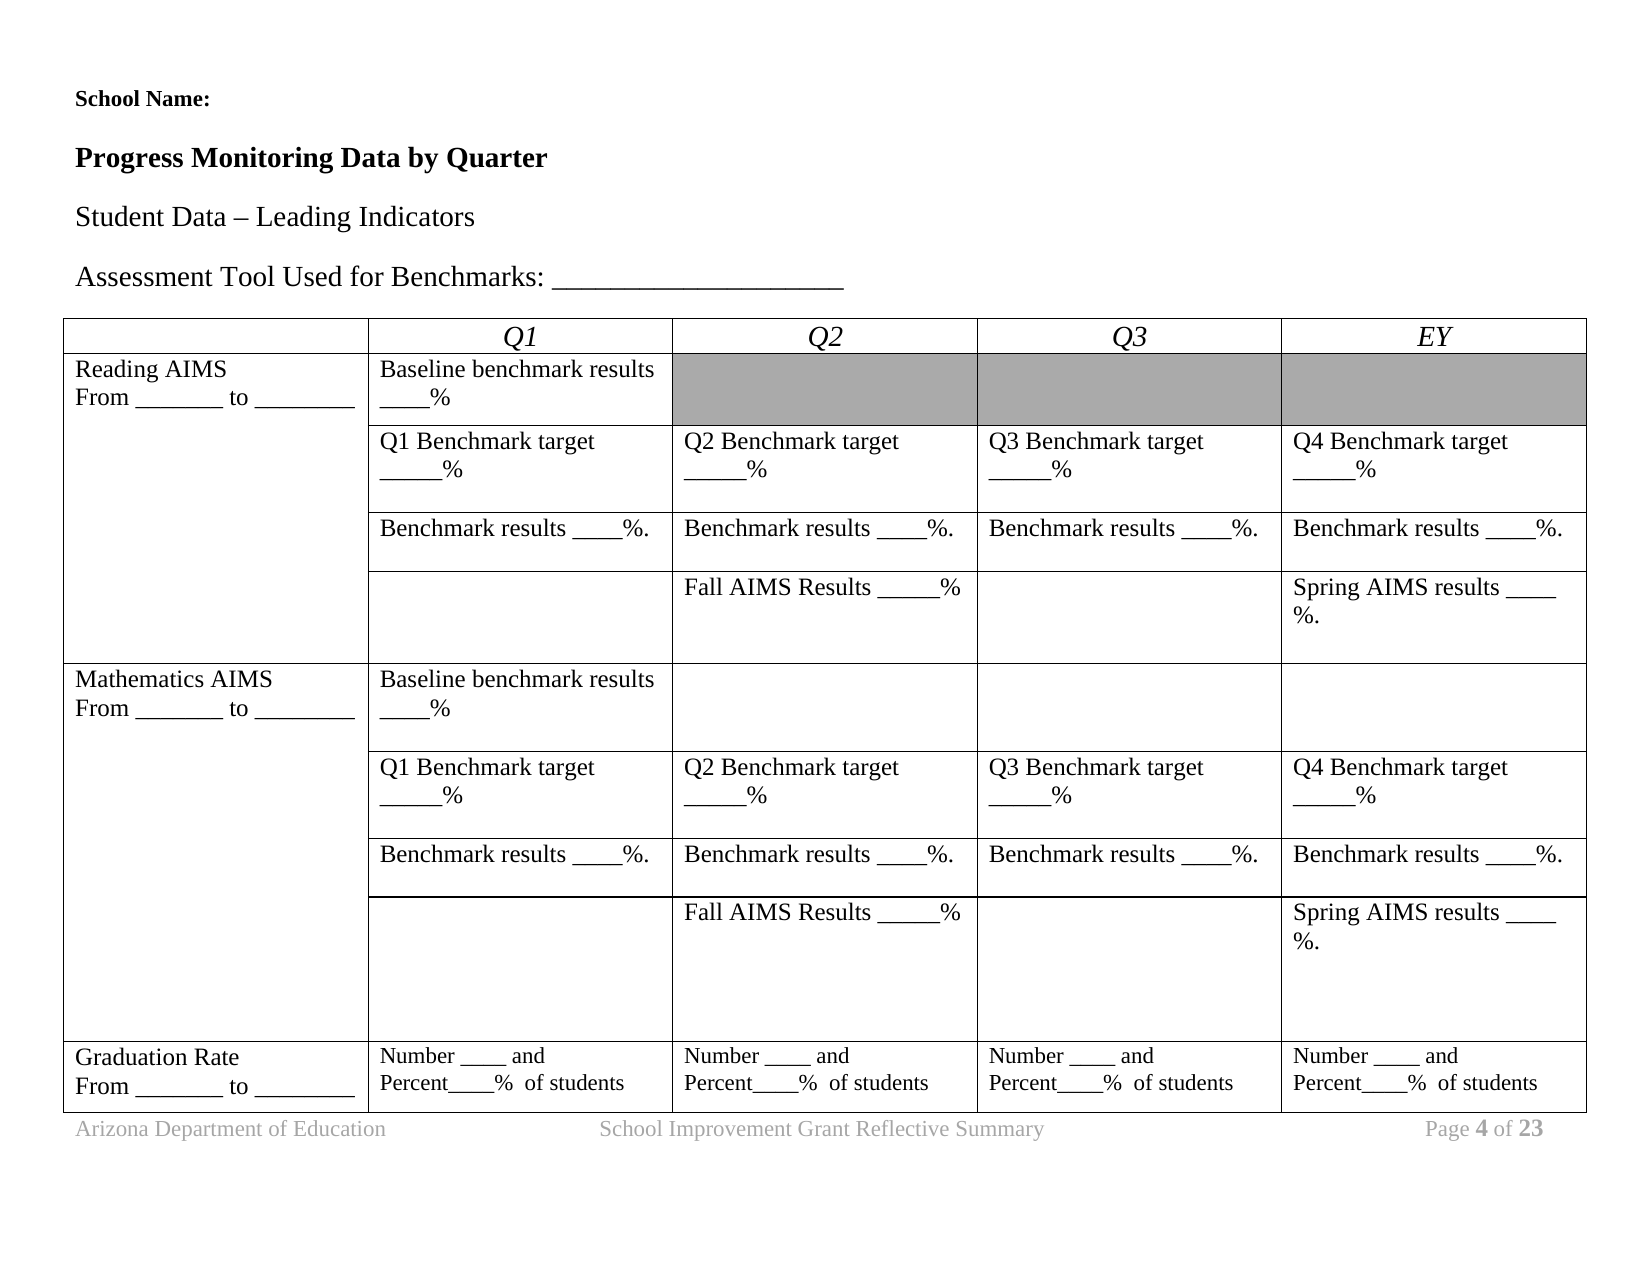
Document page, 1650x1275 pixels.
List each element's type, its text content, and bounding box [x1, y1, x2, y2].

table_header Q1 [369, 319, 672, 353]
table_cell Fall AIMS Results _____% [673, 572, 977, 663]
table_cell Q4 Benchmark target _____% [1282, 426, 1586, 512]
table_cell Q1 Benchmark target _____% [369, 752, 672, 838]
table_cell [978, 1042, 1281, 1112]
table_cell Baseline benchmark results ____% [369, 664, 672, 751]
table_cell Fall AIMS Results _____% [673, 898, 977, 1041]
table_cell [673, 664, 977, 751]
table_cell Q3 Benchmark target _____% [978, 752, 1281, 838]
table_cell Benchmark results ____%. [369, 513, 672, 571]
table_cell Q4 Benchmark target _____% [1282, 752, 1586, 838]
table_cell [978, 898, 1281, 1041]
table_cell [1282, 354, 1586, 425]
table_cell [978, 664, 1281, 751]
table_cell Q2 Benchmark target _____% [673, 752, 977, 838]
table_cell [369, 898, 672, 1041]
table_header EY [1282, 319, 1586, 353]
table_cell Spring AIMS results ____%. [1282, 898, 1586, 1041]
table_cell Benchmark results ____%. [673, 513, 977, 571]
table_cell Q2 Benchmark target _____% [673, 426, 977, 512]
table_cell Baseline benchmark results ____% [369, 354, 672, 425]
table_header [64, 319, 368, 353]
text Student Data – Leading Indicators [75, 199, 1575, 233]
table_cell [369, 572, 672, 663]
table_cell Benchmark results ____%. [369, 839, 672, 896]
table_cell Benchmark results ____%. [1282, 839, 1586, 896]
table_cell Benchmark results ____%. [673, 839, 977, 896]
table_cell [1282, 1042, 1586, 1112]
table_cell Q3 Benchmark target _____% [978, 426, 1281, 512]
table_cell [673, 1042, 977, 1112]
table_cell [64, 1042, 368, 1112]
table_cell [978, 572, 1281, 663]
table_cell [673, 354, 977, 425]
table_cell Reading AIMS From _______ to ________ [64, 354, 368, 663]
table_cell [978, 354, 1281, 425]
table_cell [369, 1042, 672, 1112]
table_cell Spring AIMS results ____%. [1282, 572, 1586, 663]
table_cell [1282, 664, 1586, 751]
table_cell Benchmark results ____%. [978, 513, 1281, 571]
table_header Q3 [978, 319, 1281, 353]
text Assessment Tool Used for Benchmarks: ____________________ [75, 259, 1575, 292]
text Progress Monitoring Data by Quarter [75, 140, 1575, 173]
table_cell Benchmark results ____%. [1282, 513, 1586, 571]
table_cell Mathematics AIMS From _______ to ________ [64, 664, 368, 1041]
table_header Q2 [673, 319, 977, 353]
table_cell Q1 Benchmark target _____% [369, 426, 672, 512]
text School Name: [75, 75, 1575, 113]
table_cell Benchmark results ____%. [978, 839, 1281, 896]
